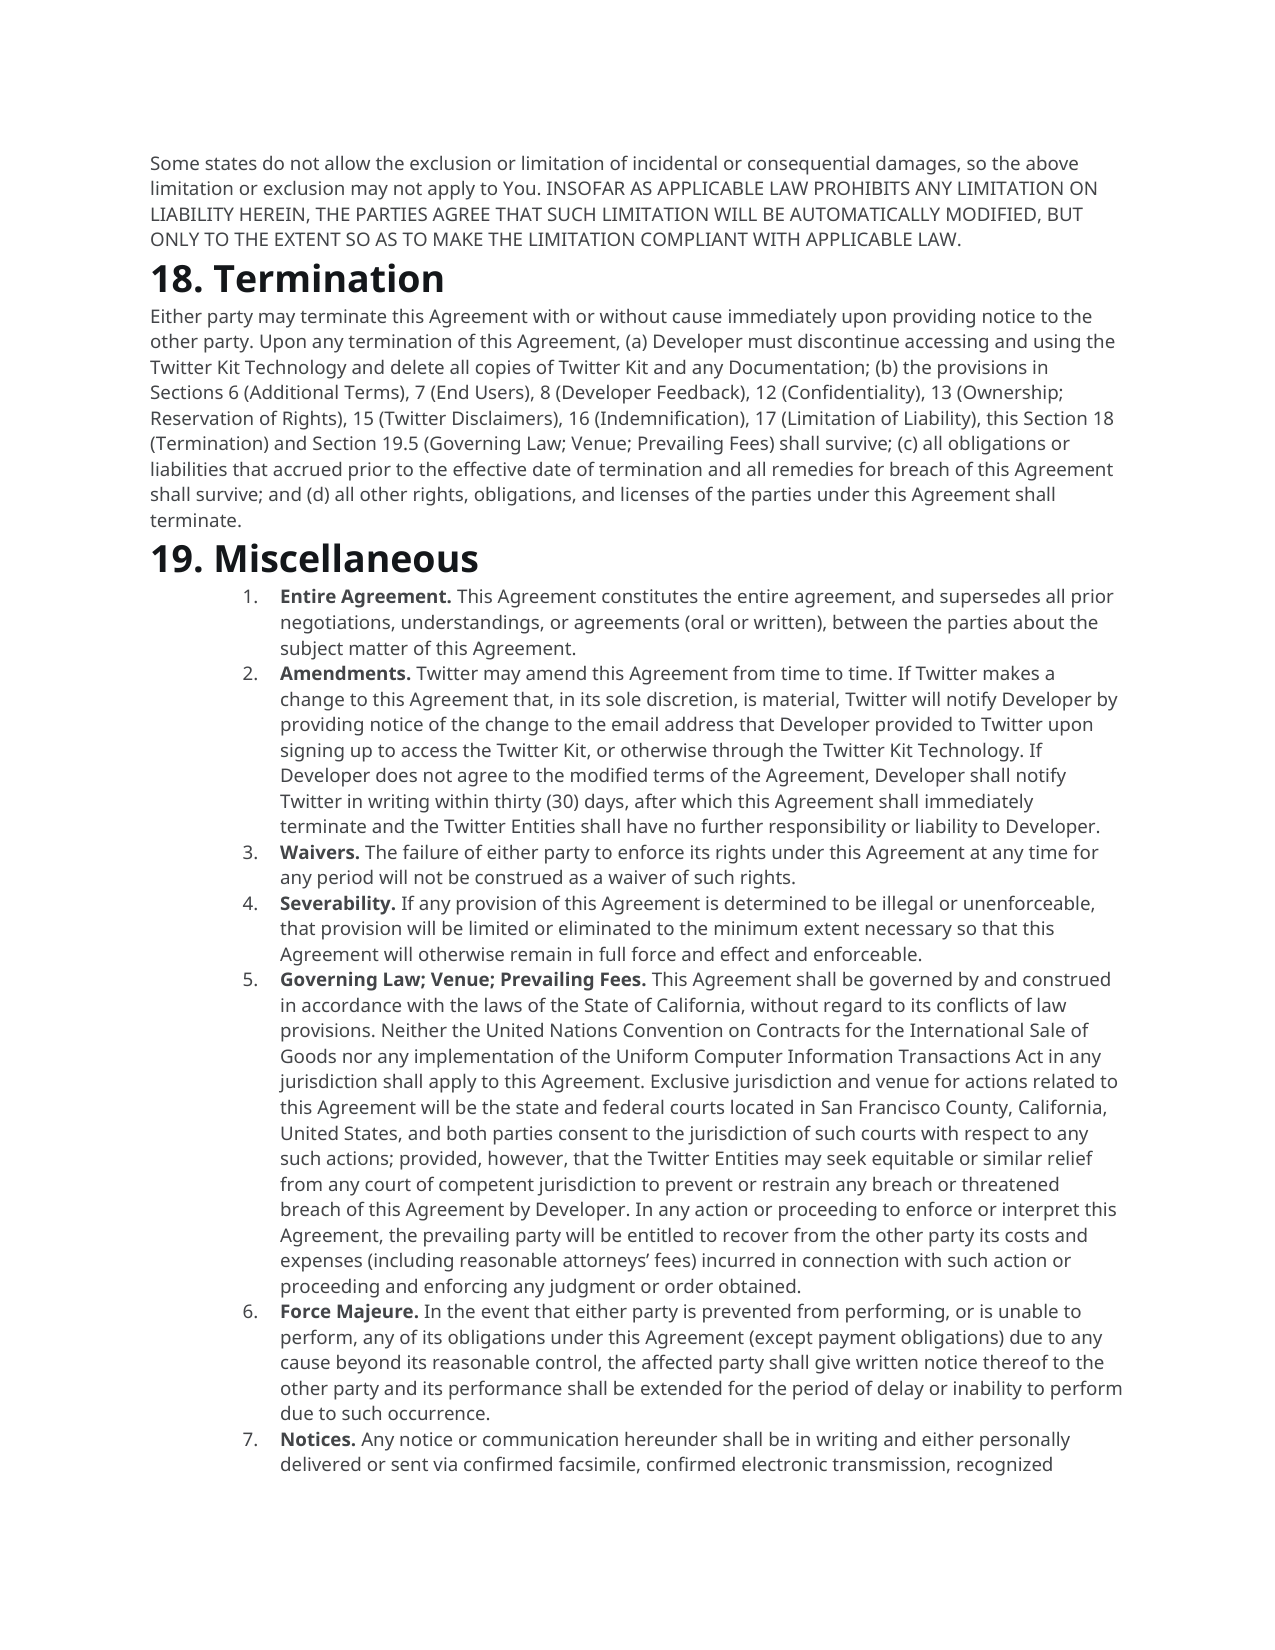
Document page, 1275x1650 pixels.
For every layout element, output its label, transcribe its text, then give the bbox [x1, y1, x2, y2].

text 18. Termination [150, 252, 1125, 303]
list Force Majeure. In the event that either party is prevented from performing, or is unable to perform, any of its obligations under this Agreement (except payment obligations) due to any cause beyond its reasonable control, the affected party shall give written notice thereof to the other party and its performance shall be extended for the period of delay or inability to perform due to such occurrence. [242, 1298, 1125, 1426]
text Either party may terminate this Agreement with or without cause immediately upon providing notice to the other party. Upon any termination of this Agreement, (a) Developer must discontinue accessing and using the Twitter Kit Technology and delete all copies of Twitter Kit and any Documentation; (b) the provisions in Sections 6 (Additional Terms), 7 (End Users), 8 (Developer Feedback), 12 (Confidentiality), 13 (Ownership; Reservation of Rights), 15 (Twitter Disclaimers), 16 (Indemnification), 17 (Limitation of Liability), this Section 18 (Termination) and Section 19.5 (Governing Law; Venue; Prevailing Fees) shall survive; (c) all obligations or liabilities that accrued prior to the effective date of termination and all remedies for breach of this Agreement shall survive; and (d) all other rights, obligations, and licenses of the parties under this Agreement shall terminate. [150, 303, 1125, 533]
list Governing Law; Venue; Prevailing Fees. This Agreement shall be governed by and construed in accordance with the laws of the State of California, without regard to its conflicts of law provisions. Neither the United Nations Convention on Contracts for the International Sale of Goods nor any implementation of the Uniform Computer Information Transactions Act in any jurisdiction shall apply to this Agreement. Exclusive jurisdiction and venue for actions related to this Agreement will be the state and federal courts located in San Francisco County, California, United States, and both parties consent to the jurisdiction of such courts with respect to any such actions; provided, however, that the Twitter Entities may seek equitable or similar relief from any court of competent jurisdiction to prevent or restrain any breach or threatened breach of this Agreement by Developer. In any action or proceeding to enforce or interpret this Agreement, the prevailing party will be entitled to recover from the other party its costs and expenses (including reasonable attorneys’ fees) incurred in connection with such action or proceeding and enforcing any judgment or order obtained. [242, 967, 1125, 1298]
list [242, 1426, 1125, 1477]
text Some states do not allow the exclusion or limitation of incidental or consequential damages, so the above limitation or exclusion may not apply to You. INSOFAR AS APPLICABLE LAW PROHIBITS ANY LIMITATION ON LIABILITY HEREIN, THE PARTIES AGREE THAT SUCH LIMITATION WILL BE AUTOMATICALLY MODIFIED, BUT ONLY TO THE EXTENT SO AS TO MAKE THE LIMITATION COMPLIANT WITH APPLICABLE LAW. [150, 150, 1125, 252]
list Entire Agreement. This Agreement constitutes the entire agreement, and supersedes all prior negotiations, understandings, or agreements (oral or written), between the parties about the subject matter of this Agreement. [242, 584, 1125, 660]
list Waivers. The failure of either party to enforce its rights under this Agreement at any time for any period will not be construed as a waiver of such rights. [242, 839, 1125, 890]
text 19. Miscellaneous [150, 533, 1125, 584]
list Severability. If any provision of this Agreement is determined to be illegal or unenforceable, that provision will be limited or eliminated to the minimum extent necessary so that this Agreement will otherwise remain in full force and effect and enforceable. [242, 890, 1125, 967]
list Amendments. Twitter may amend this Agreement from time to time. If Twitter makes a change to this Agreement that, in its sole discretion, is material, Twitter will notify Developer by providing notice of the change to the email address that Developer provided to Twitter upon signing up to access the Twitter Kit, or otherwise through the Twitter Kit Technology. If Developer does not agree to the modified terms of the Agreement, Developer shall notify Twitter in writing within thirty (30) days, after which this Agreement shall immediately terminate and the Twitter Entities shall have no further responsibility or liability to Developer. [242, 660, 1125, 839]
